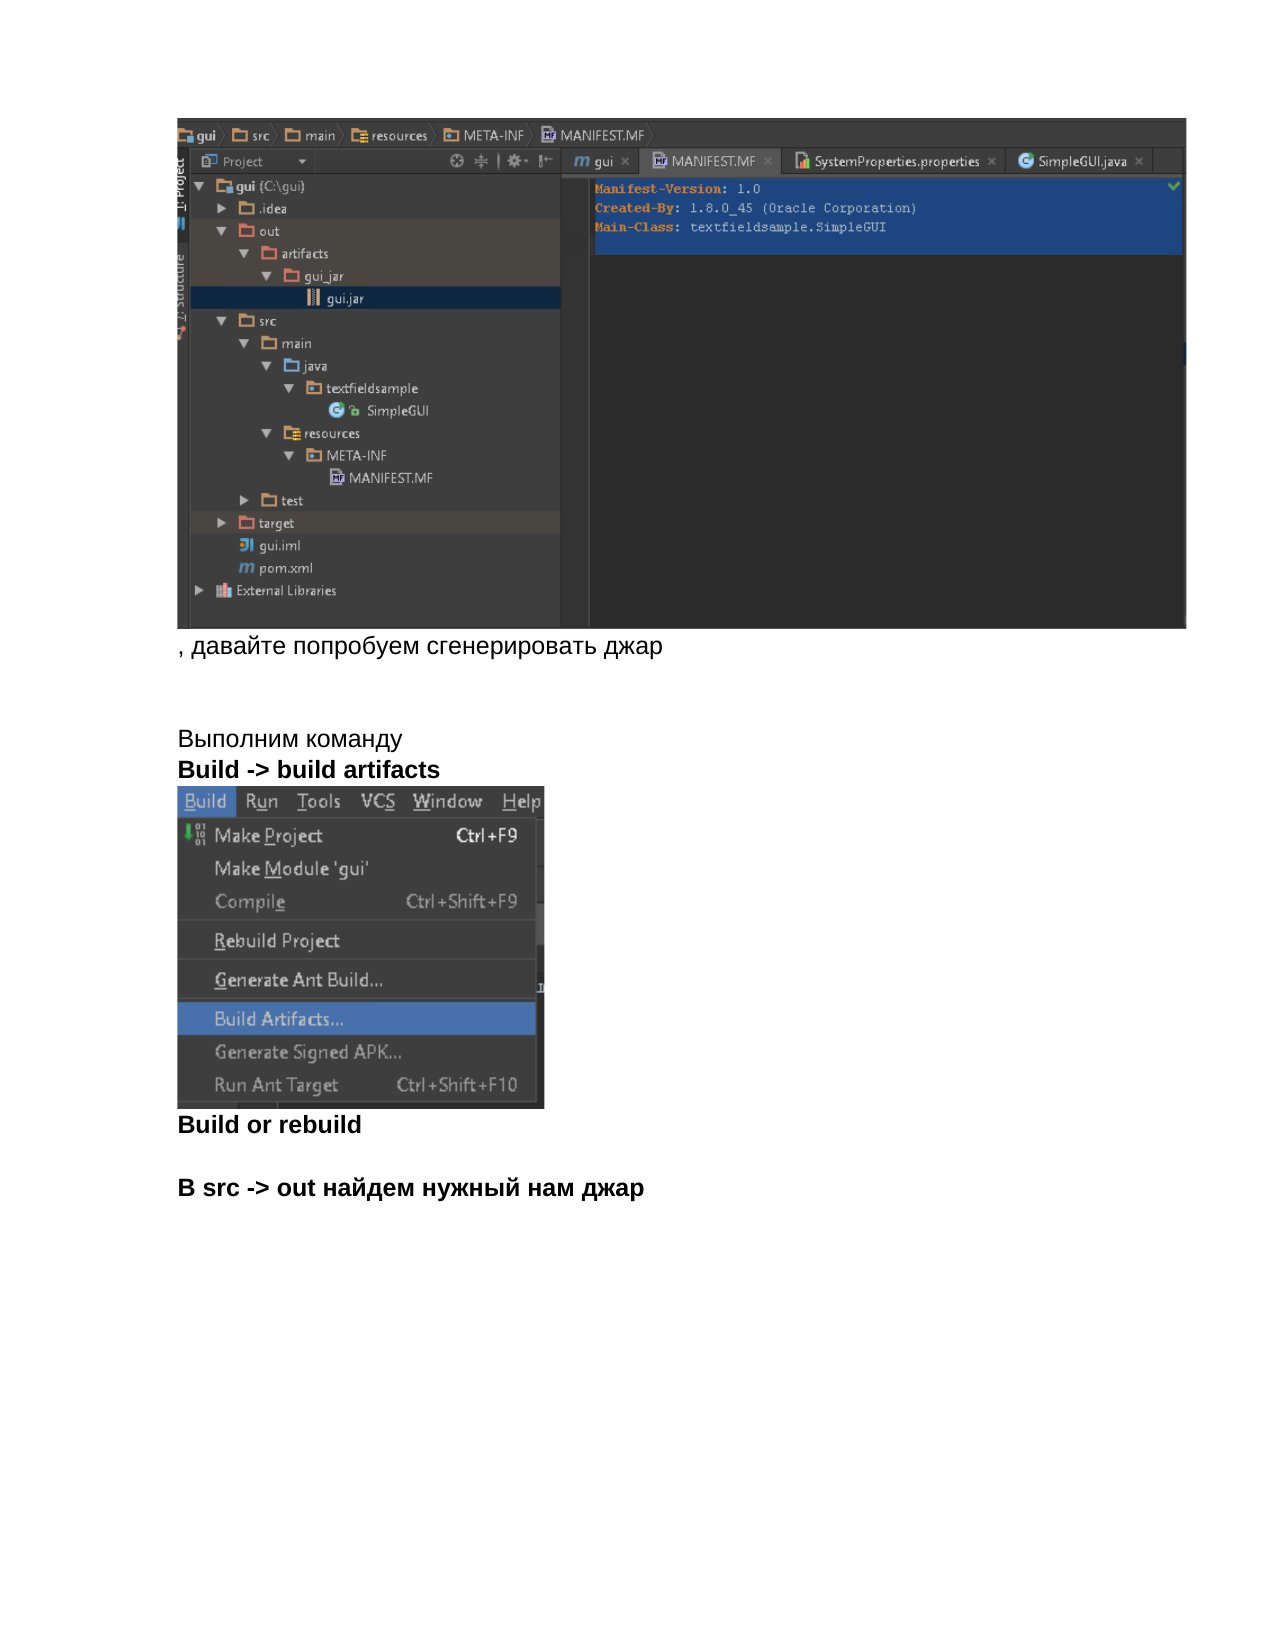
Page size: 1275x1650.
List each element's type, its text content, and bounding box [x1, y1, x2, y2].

list Build -> build artifacts [177, 755, 1186, 784]
list , давайте попробуем сгенерировать джар [177, 631, 1186, 660]
picture [177, 118, 1187, 629]
list В src -> out найдем нужный нам джар [177, 1173, 1186, 1201]
list Build or rebuild [177, 1111, 1186, 1139]
picture [177, 786, 545, 1109]
list Выполним команду [177, 724, 1186, 753]
